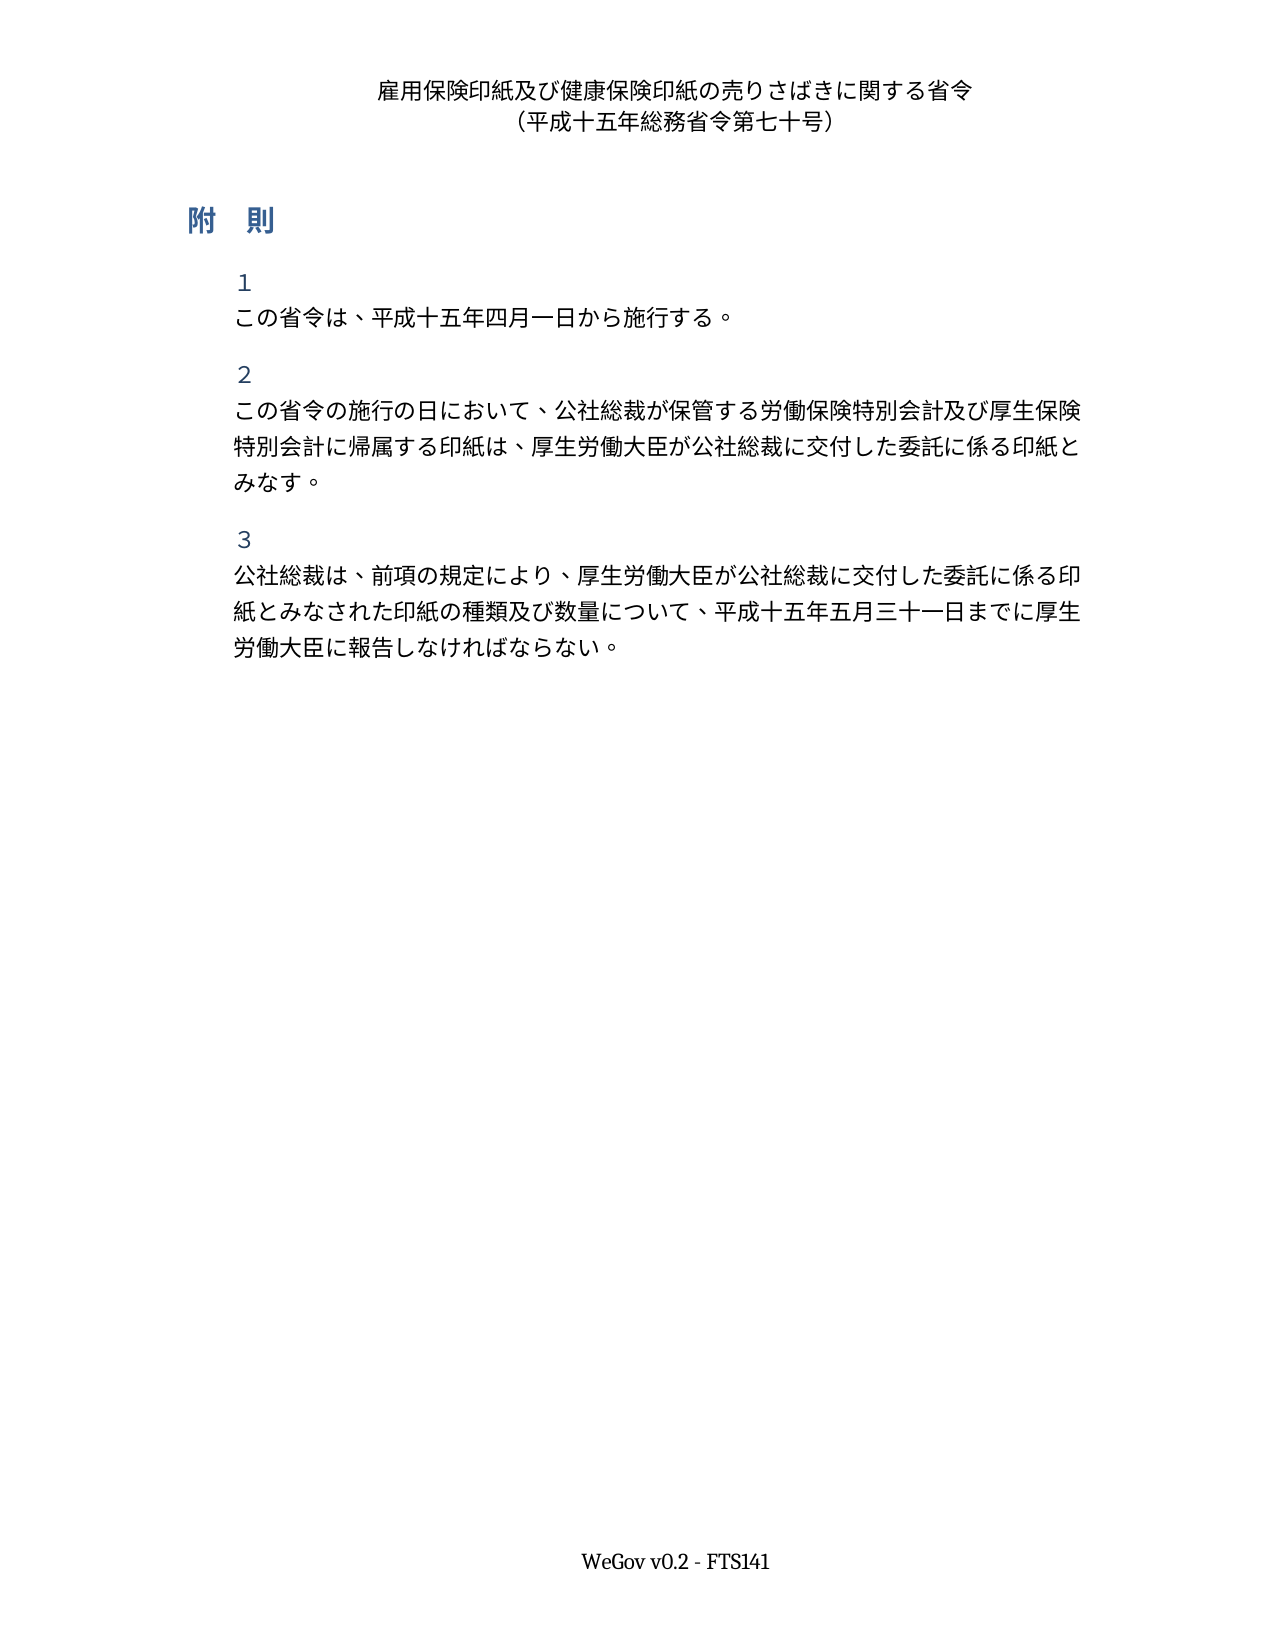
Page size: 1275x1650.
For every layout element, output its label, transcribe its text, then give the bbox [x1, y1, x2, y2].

text この省令の施行の日において、公社総裁が保管する労働保険特別会計及び厚生保険特別会計に帰属する印紙は、厚生労働大臣が公社総裁に交付した委託に係る印紙とみなす。 [233, 395, 1087, 498]
text 公社総裁は、前項の規定により、厚生労働大臣が公社総裁に交付した委託に係る印紙とみなされた印紙の種類及び数量について、平成十五年五月三十一日までに厚生労働大臣に報告しなければならない。 [233, 560, 1087, 663]
subtitle 附 則 [187, 200, 1087, 240]
subtitle １ [233, 266, 1087, 298]
subtitle ３ [233, 524, 1087, 555]
text この省令は、平成十五年四月一日から施行する。 [233, 302, 1087, 334]
subtitle ２ [233, 359, 1087, 390]
